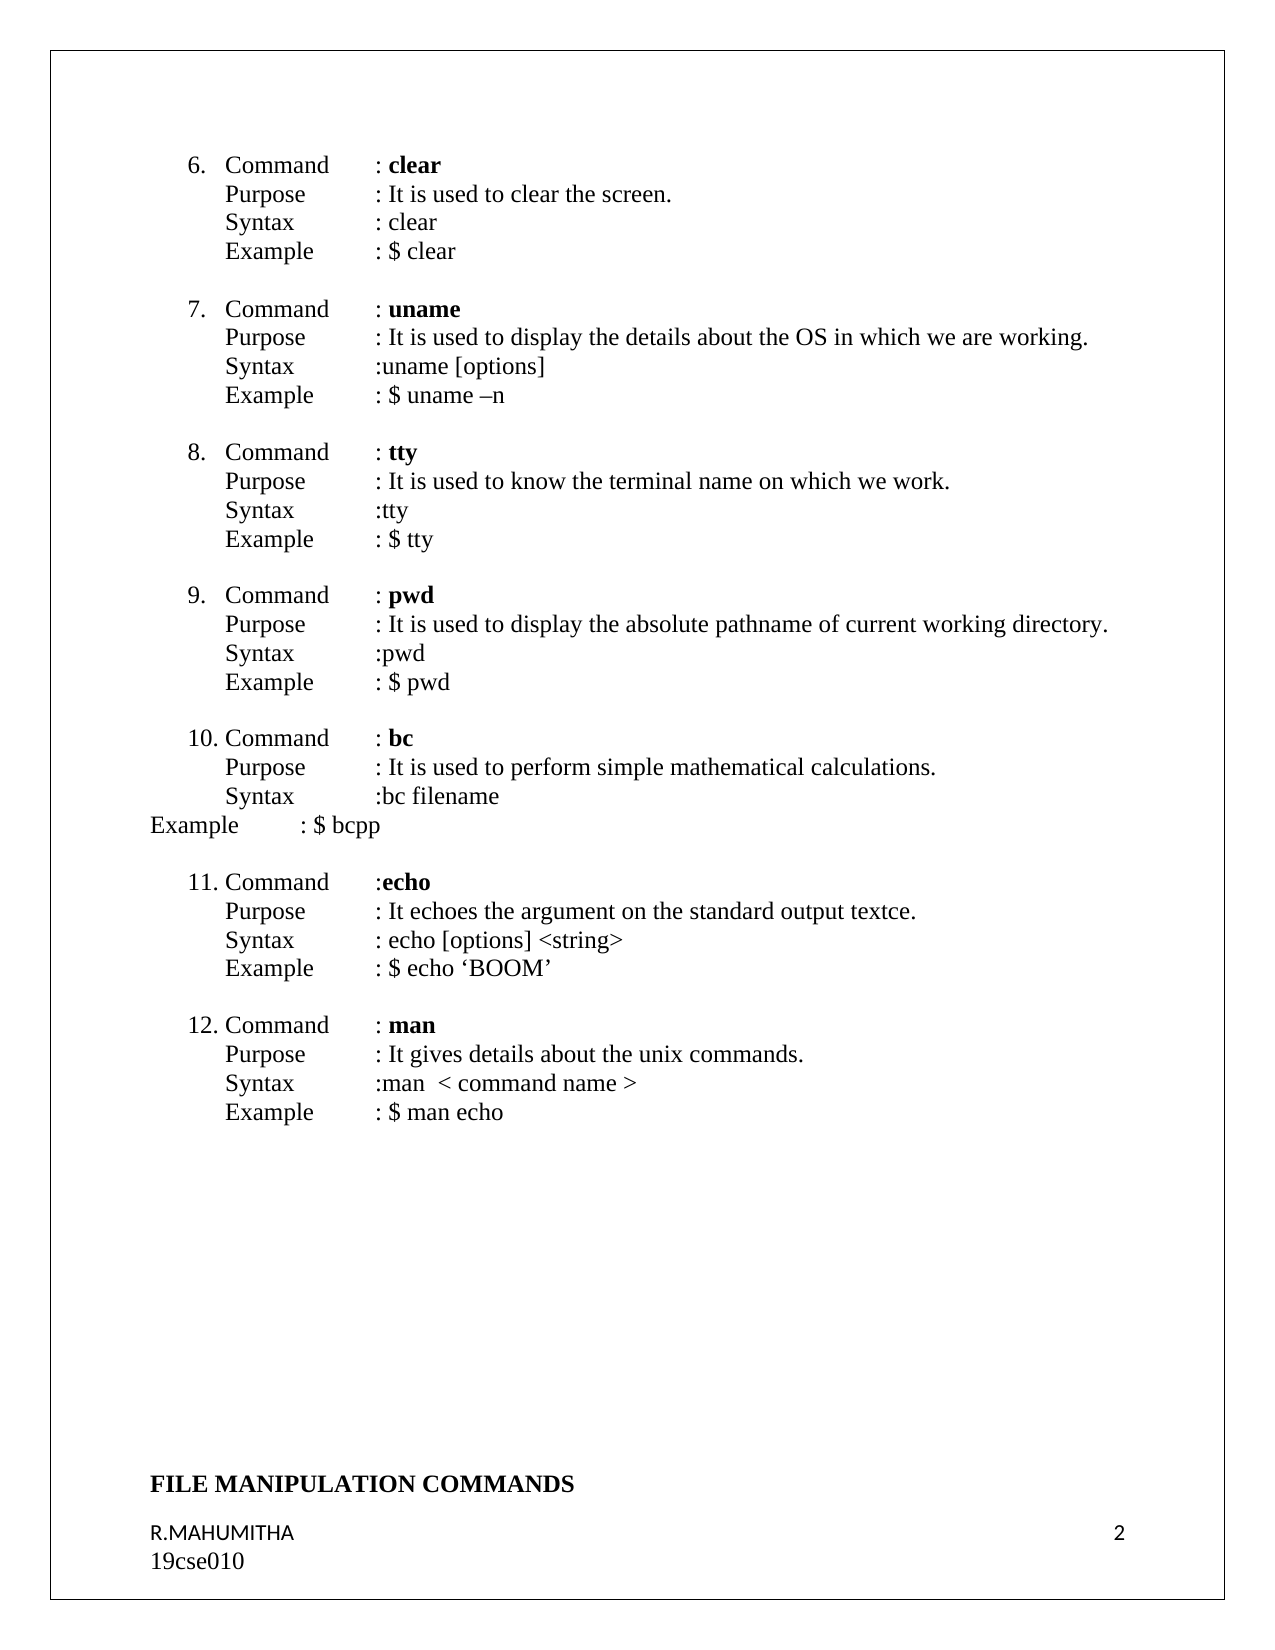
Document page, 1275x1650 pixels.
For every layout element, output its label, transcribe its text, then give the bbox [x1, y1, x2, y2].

list Command : tty Purpose : It is used to know the terminal name on which we work. Syntax :tty Example : $ tty [187, 437, 1125, 581]
list Command : bc Purpose : It is used to perform simple mathematical calculations. Syntax :bc filename [187, 723, 1125, 810]
list Command : man Purpose : It gives details about the unix commands. Syntax :man < command name > Example : $ man echo [187, 1010, 1125, 1153]
list Command : pwd Purpose : It is used to display the absolute pathname of current working directory. Syntax :pwd Example : $ pwd [187, 581, 1125, 723]
text Example : $ bcpp [150, 810, 1125, 838]
text FILE MANIPULATION COMMANDS [150, 1469, 1125, 1498]
list Command : uname Purpose : It is used to display the details about the OS in which we are working. Syntax :uname [options] Example : $ uname –n [187, 294, 1125, 409]
list Command : clear Purpose : It is used to clear the screen. Syntax : clear Example : $ clear [187, 150, 1125, 265]
list Command :echo Purpose : It echoes the argument on the standard output textce. Syntax : echo [options] <string> Example : $ echo ‘BOOM’ [187, 867, 1125, 1010]
